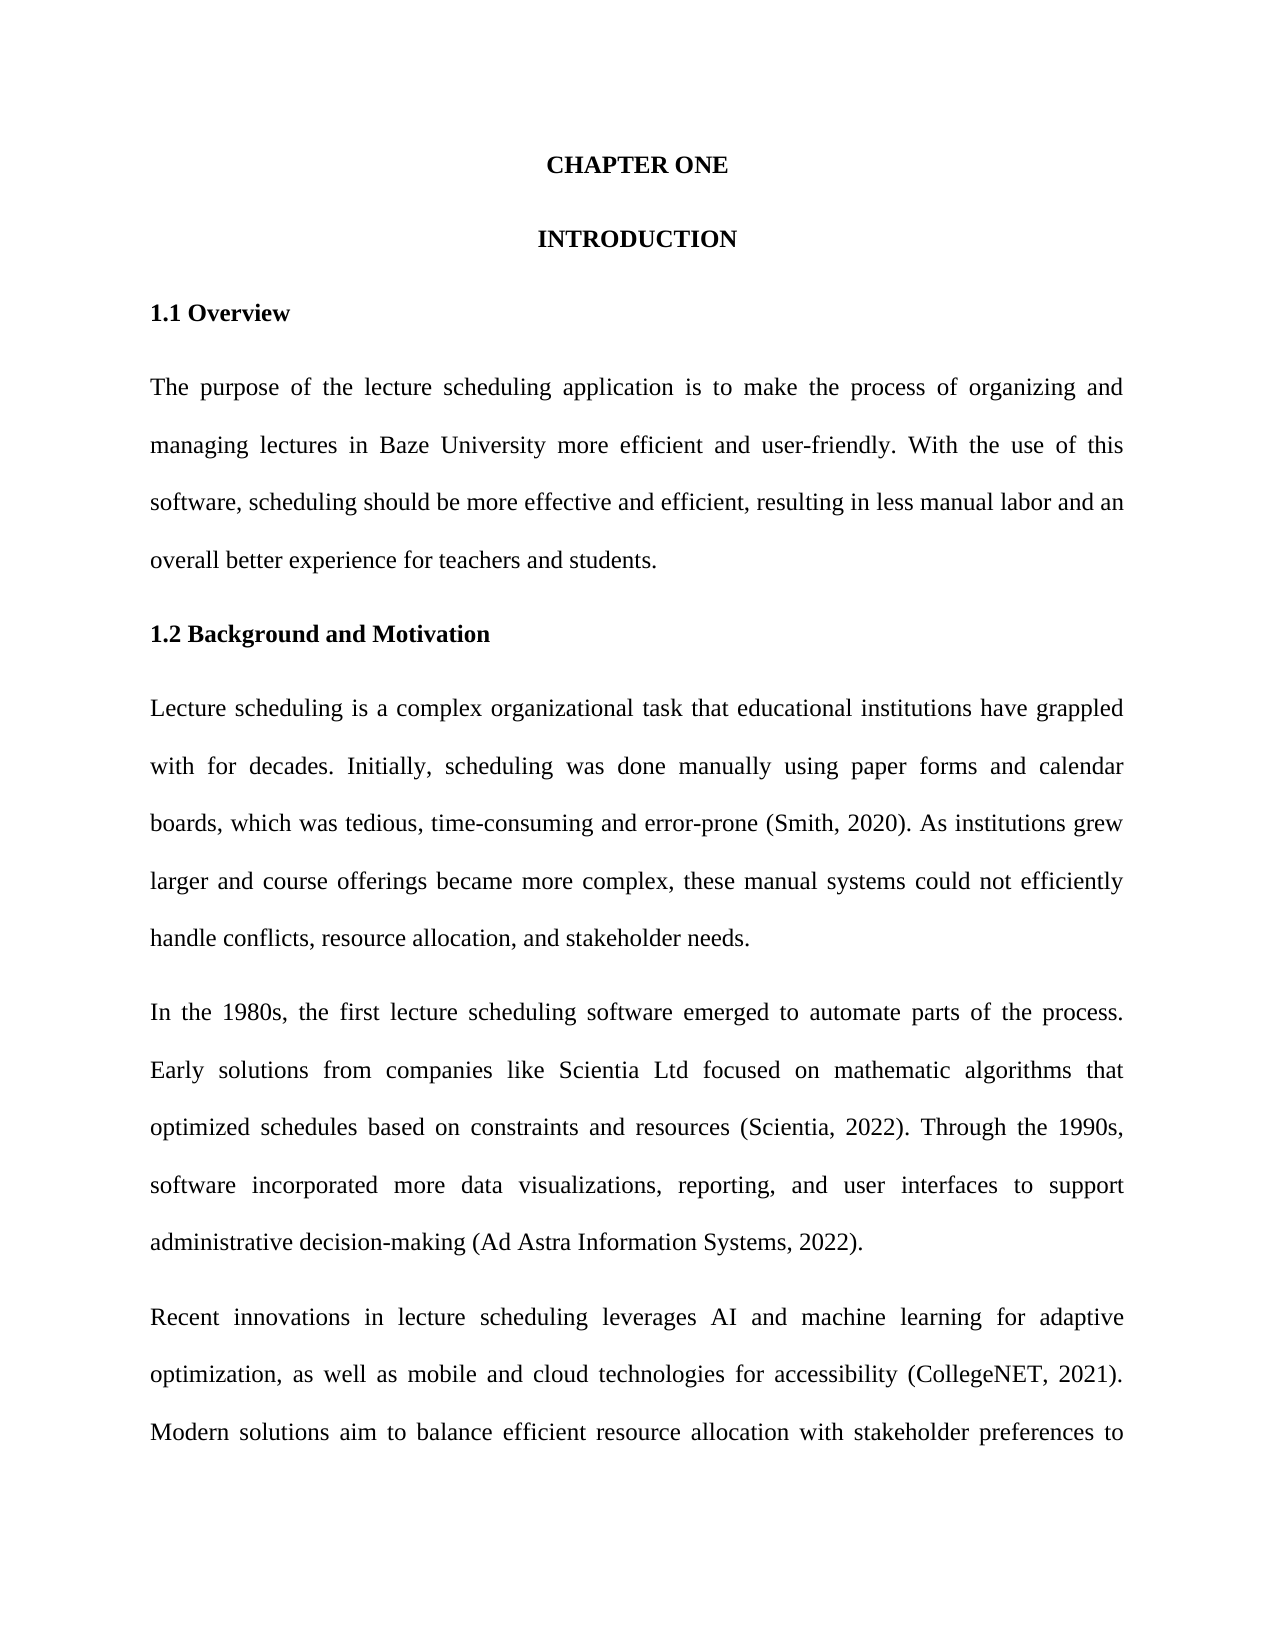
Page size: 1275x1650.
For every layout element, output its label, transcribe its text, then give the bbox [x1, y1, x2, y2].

text Lecture scheduling is a complex organizational task that educational institutions have grappled with for decades. Initially, scheduling was done manually using paper forms and calendar boards, which was tedious, time-consuming and error-prone (Smith, 2020). As institutions grew larger and course offerings became more complex, these manual systems could not efficiently handle conflicts, resource allocation, and stakeholder needs. [150, 693, 1125, 952]
text The purpose of the lecture scheduling application is to make the process of organizing and managing lectures in Baze University more efficient and user-friendly. With the use of this software, scheduling should be more effective and efficient, resulting in less manual labor and an overall better experience for teachers and students. [150, 372, 1125, 574]
text INTRODUCTION [150, 224, 1125, 253]
text In the 1980s, the first lecture scheduling software emerged to automate parts of the process. Early solutions from companies like Scientia Ltd focused on mathematic algorithms that optimized schedules based on constraints and resources (Scientia, 2022). Through the 1990s, software incorporated more data visualizations, reporting, and user interfaces to support administrative decision-making (Ad Astra Information Systems, 2022). [150, 997, 1125, 1256]
text 1.2 Background and Motivation [150, 619, 1125, 648]
text 1.1 Overview [150, 298, 1125, 327]
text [150, 1302, 1125, 1445]
text CHAPTER ONE [150, 150, 1125, 179]
